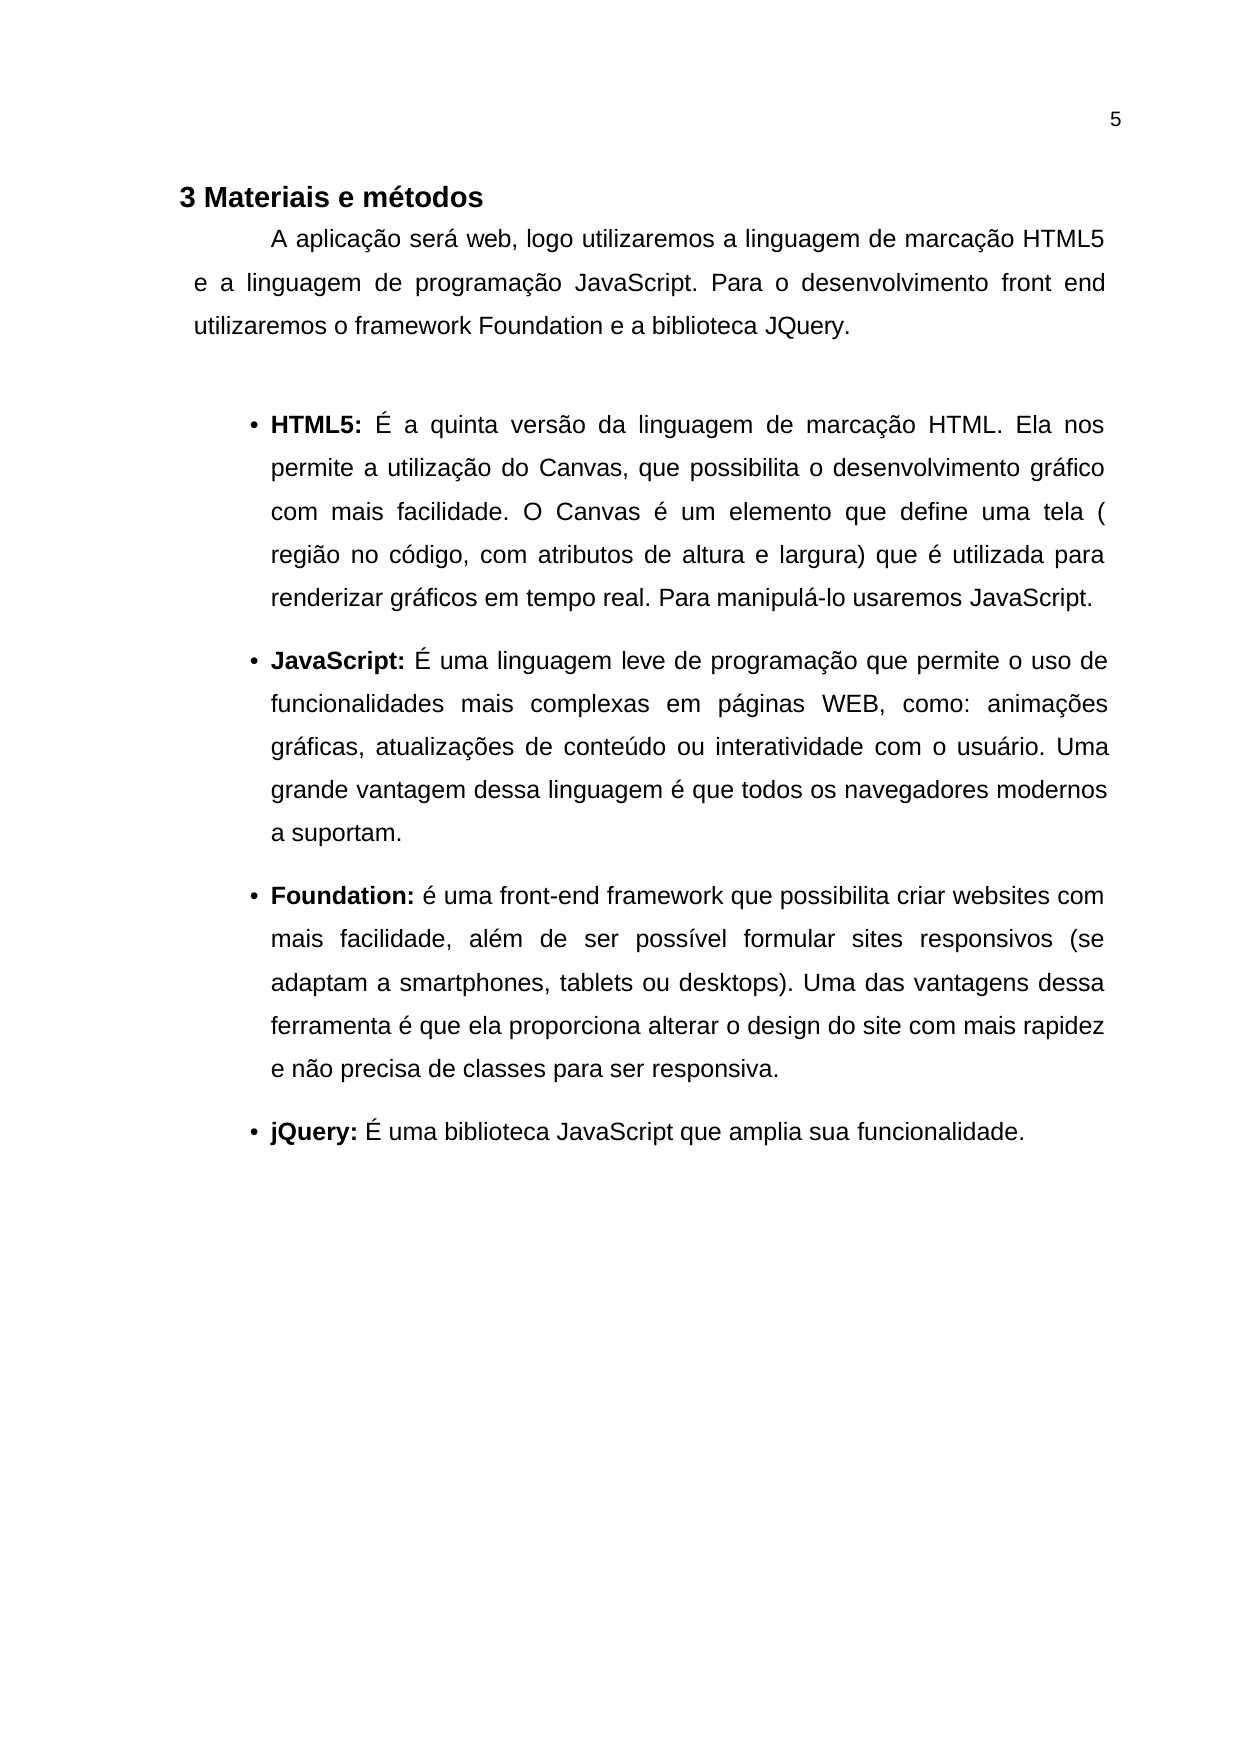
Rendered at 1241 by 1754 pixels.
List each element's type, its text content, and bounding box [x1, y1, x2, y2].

list JavaScript: É uma linguagem leve de programação que permite o uso de funcionalidades mais complexas em páginas WEB, como: animações gráficas, atualizações de conteúdo ou interatividade com o usuário. Uma grande vantagem dessa linguagem é que todos os navegadores modernos a suportam. [249, 646, 1109, 847]
list Foundation: é uma front-end framework que possibilita criar websites com mais facilidade, além de ser possível formular sites responsivos (se adaptam a smartphones, tablets ou desktops). Uma das vantagens dessa ferramenta é que ela proporciona alterar o design do site com mais rapidez e não precisa de classes para ser responsiva. [249, 881, 1106, 1083]
text 3 Materiais e métodos [179, 180, 1122, 214]
text A aplicação será web, logo utilizaremos a linguagem de marcação HTML5 e a linguagem de programação JavaScript. Para o desenvolvimento front end utilizaremos o framework Foundation e a biblioteca JQuery. [194, 224, 1106, 339]
list jQuery: É uma biblioteca JavaScript que amplia sua funcionalidade. [249, 1117, 1122, 1146]
list HTML5: É a quinta versão da linguagem de marcação HTML. Ela nos permite a utilização do Canvas, que possibilita o desenvolvimento gráfico com mais facilidade. O Canvas é um elemento que define uma tela ( região no código, com atributos de altura e largura) que é utilizada para renderizar gráficos em tempo real. Para manipulá-lo usaremos JavaScript. [249, 410, 1106, 611]
